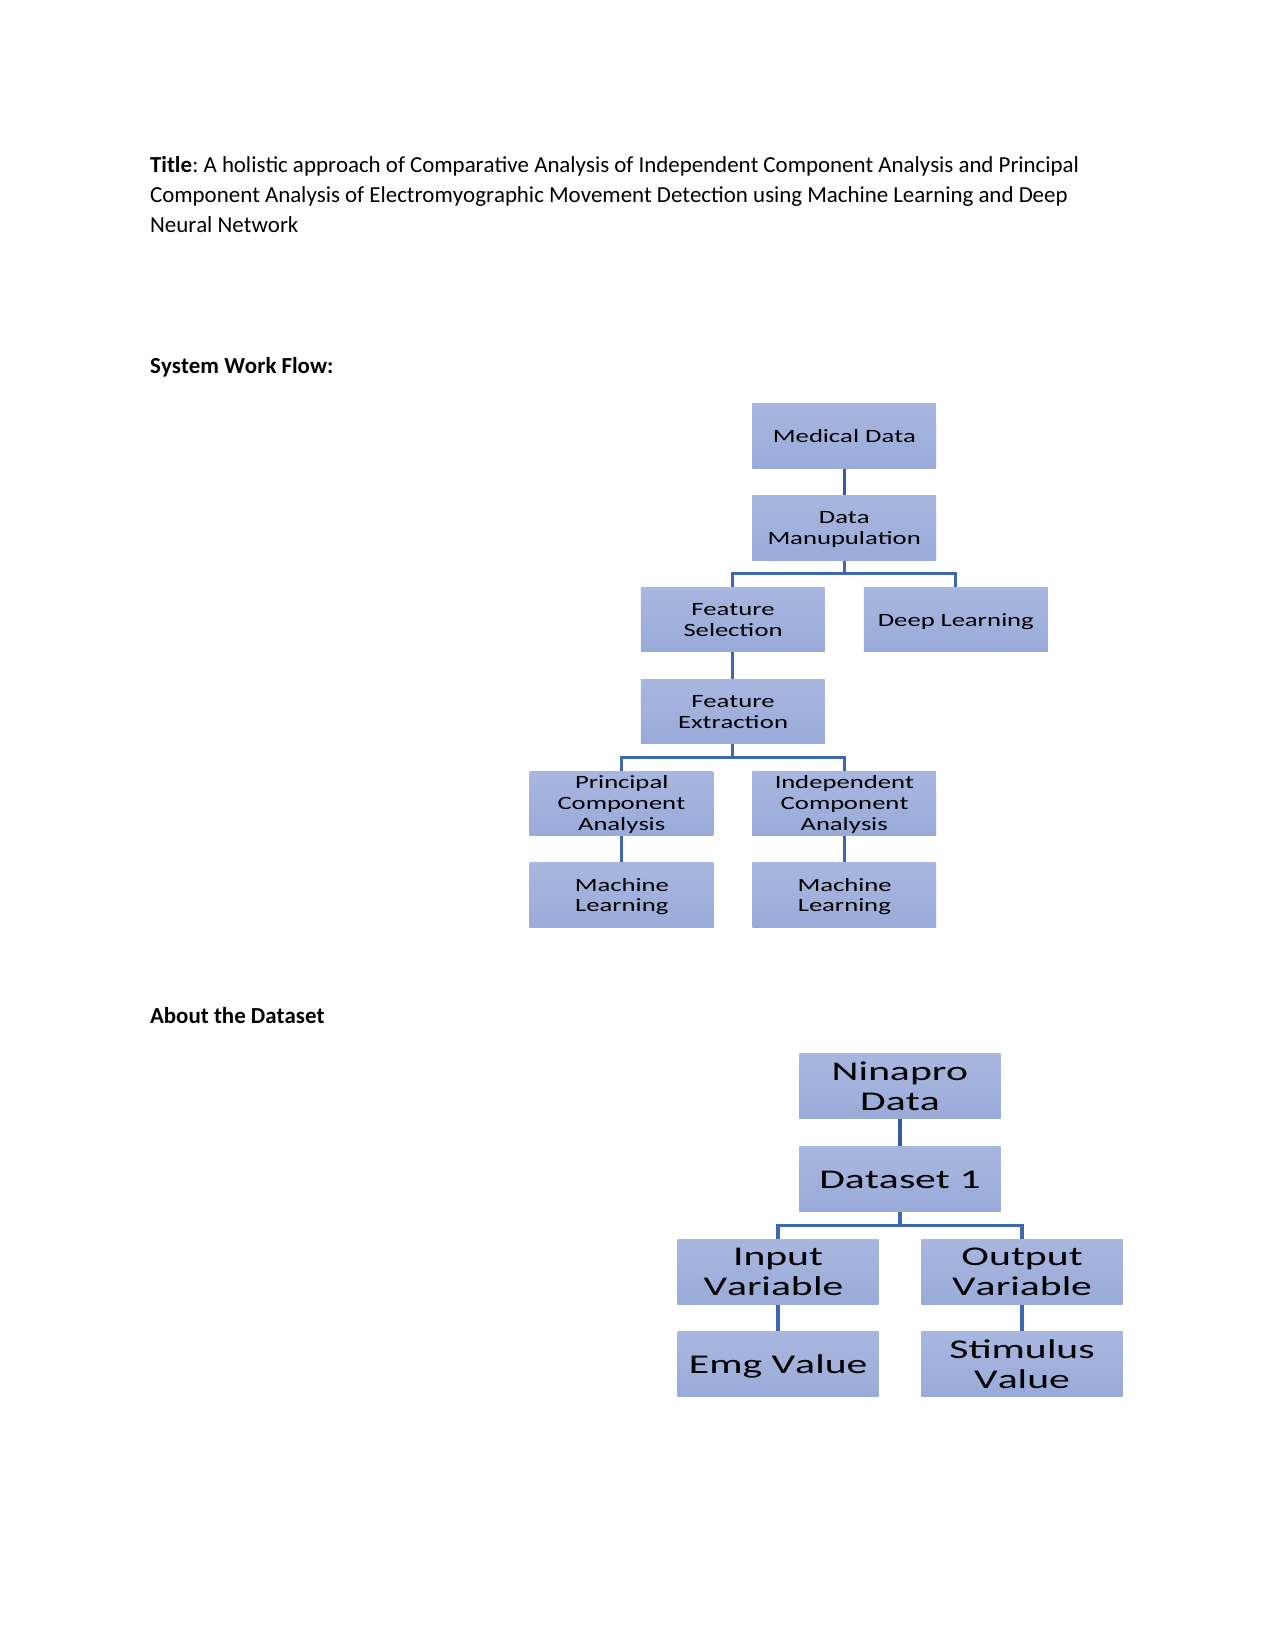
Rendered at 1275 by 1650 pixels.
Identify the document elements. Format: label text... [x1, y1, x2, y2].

text About the Dataset [150, 1001, 1125, 1029]
text Title: A holistic approach of Comparative Analysis of Independent Component Analysis and Principal Component Analysis of Electromyographic Movement Detection using Machine Learning and Deep Neural Network [150, 150, 1125, 238]
text System Work Flow: [150, 351, 1125, 379]
